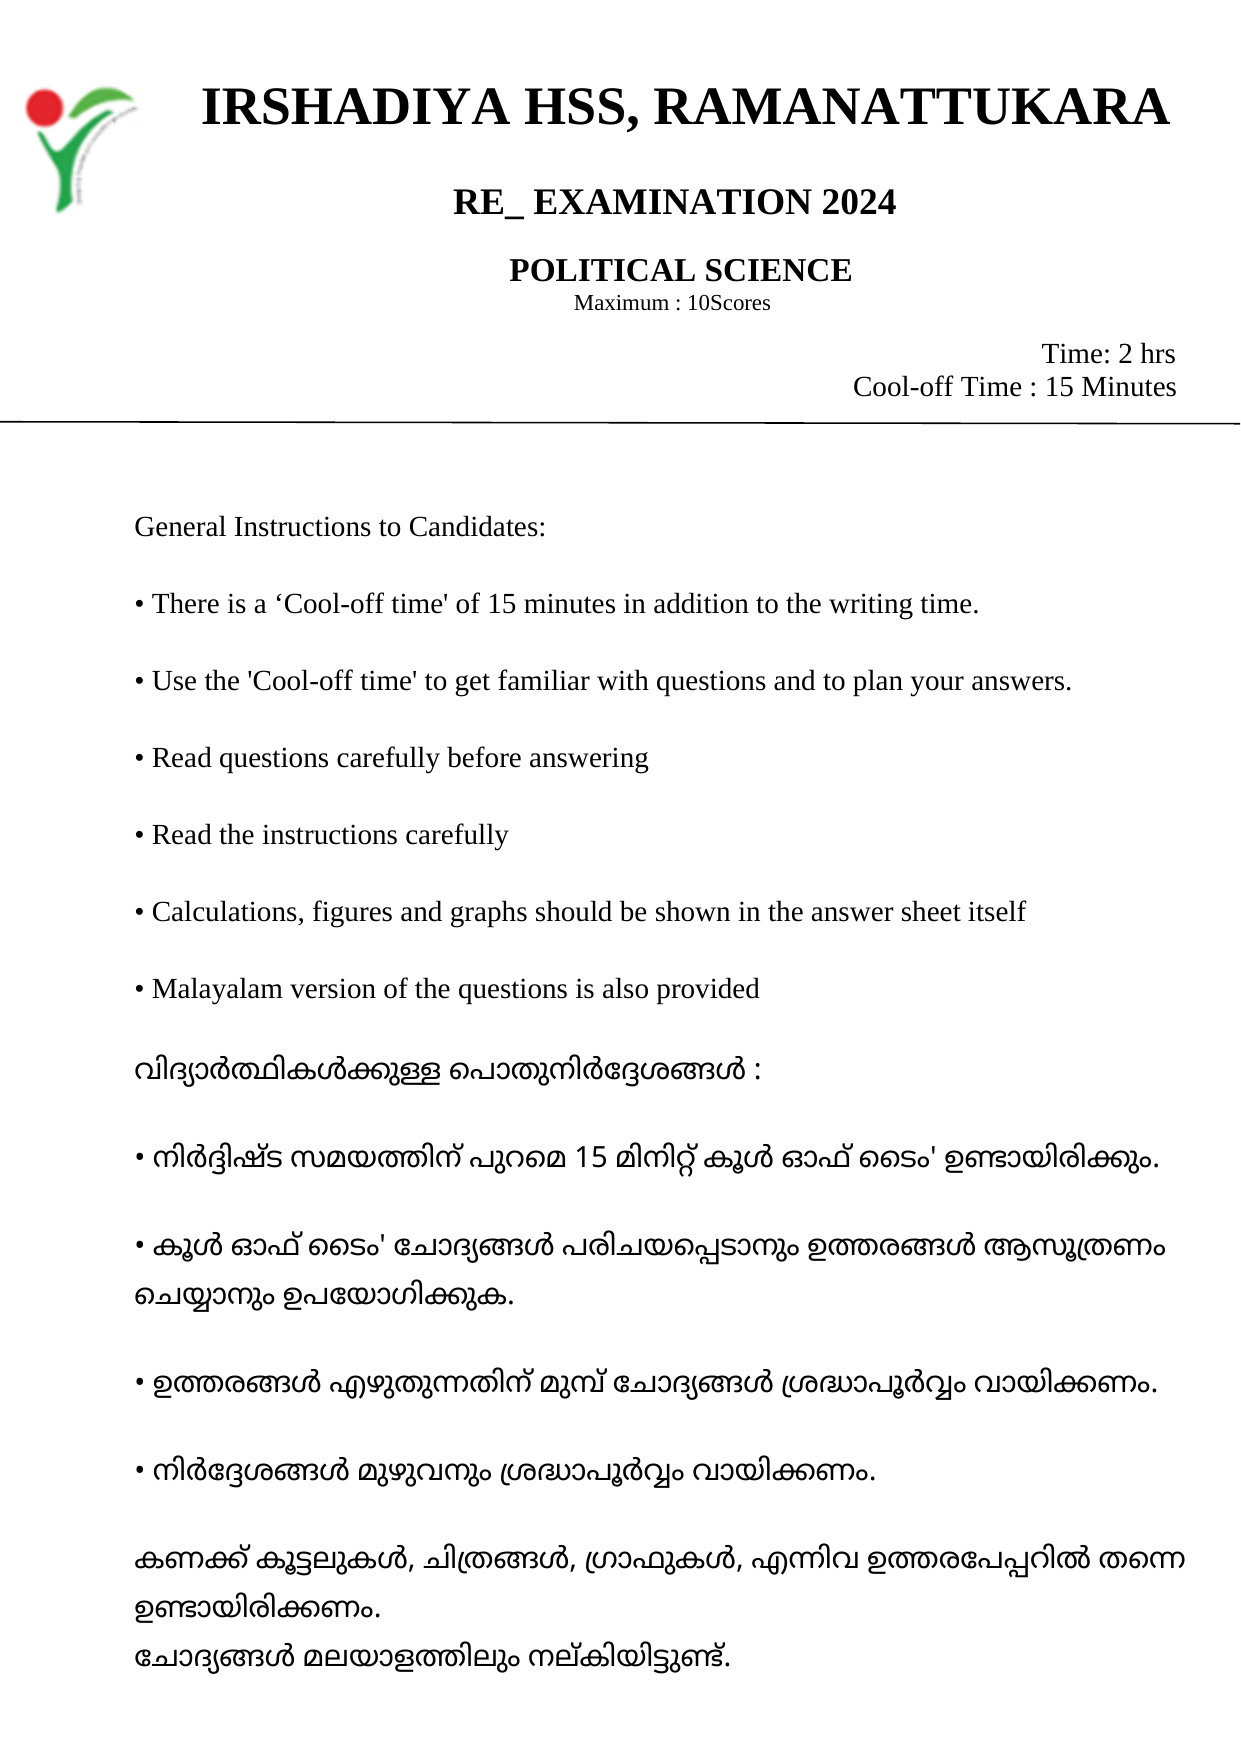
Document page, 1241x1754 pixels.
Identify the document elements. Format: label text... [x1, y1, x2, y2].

text Cool-off Time : 15 Minutes [734, 369, 1211, 403]
text POLITICAL SCIENCE [59, 250, 1211, 289]
text • Malayalam version of the questions is also provided [134, 972, 1211, 1005]
text RE_ EXAMINATION 2024 [59, 179, 1211, 222]
text • നിർദ്ദിഷ്ട സമയത്തിന് പുറമെ 15 മിനിറ്റ് കൂൾ ഓഫ് ടൈം' ഉണ്ടായിരിക്കും. [134, 1137, 1211, 1179]
text IRSHADIYA HSS, RAMANATTUKARA [59, 74, 1211, 136]
text • Calculations, figures and graphs should be shown in the answer sheet itself [134, 894, 1211, 928]
text • കൂൾ ഓഫ് ടൈം' ചോദ്യങ്ങൾ പരിചയപ്പെടാനും ഉത്തരങ്ങൾ ആസൂത്രണം ചെയ്യാനും ഉപയോഗിക്കുക. [134, 1224, 1211, 1316]
text • Read questions carefully before answering [134, 740, 1211, 774]
text Time: 2 hrs [1034, 336, 1211, 369]
text വിദ്യാർത്ഥികൾക്കുള്ള പൊതുനിർദ്ദേശങ്ങൾ : [134, 1049, 1211, 1092]
text • നിർദ്ദേശങ്ങൾ മുഴുവനും ശ്രദ്ധാപൂർവ്വം വായിക്കണം. [134, 1449, 1211, 1492]
text • ഉത്തരങ്ങൾ എഴുതുന്നതിന് മുമ്പ് ചോദ്യങ്ങൾ ശ്രദ്ധാപൂർവ്വം വായിക്കണം. [134, 1361, 1211, 1404]
picture [21, 78, 143, 221]
text • Read the instructions carefully [134, 817, 1211, 851]
text കണക്ക് കൂട്ടലുകൾ, ചിത്രങ്ങൾ, ഗ്രാഫുകൾ, എന്നിവ ഉത്തരപേപ്പറിൽ തന്നെ ഉണ്ടായിരിക്കണം. [134, 1537, 1211, 1629]
text • Use the 'Cool-off time' to get familiar with questions and to plan your answers. [134, 663, 1211, 697]
text ചോദ്യങ്ങൾ മലയാളത്തിലും നല്കിയിട്ടുണ്ട്. [59, 1636, 1211, 1678]
text Maximum : 10Scores [59, 289, 1211, 315]
text General Instructions to Candidates: [134, 509, 1211, 543]
text • There is a ‘Cool-off time' of 15 minutes in addition to the writing time. [134, 586, 1211, 620]
